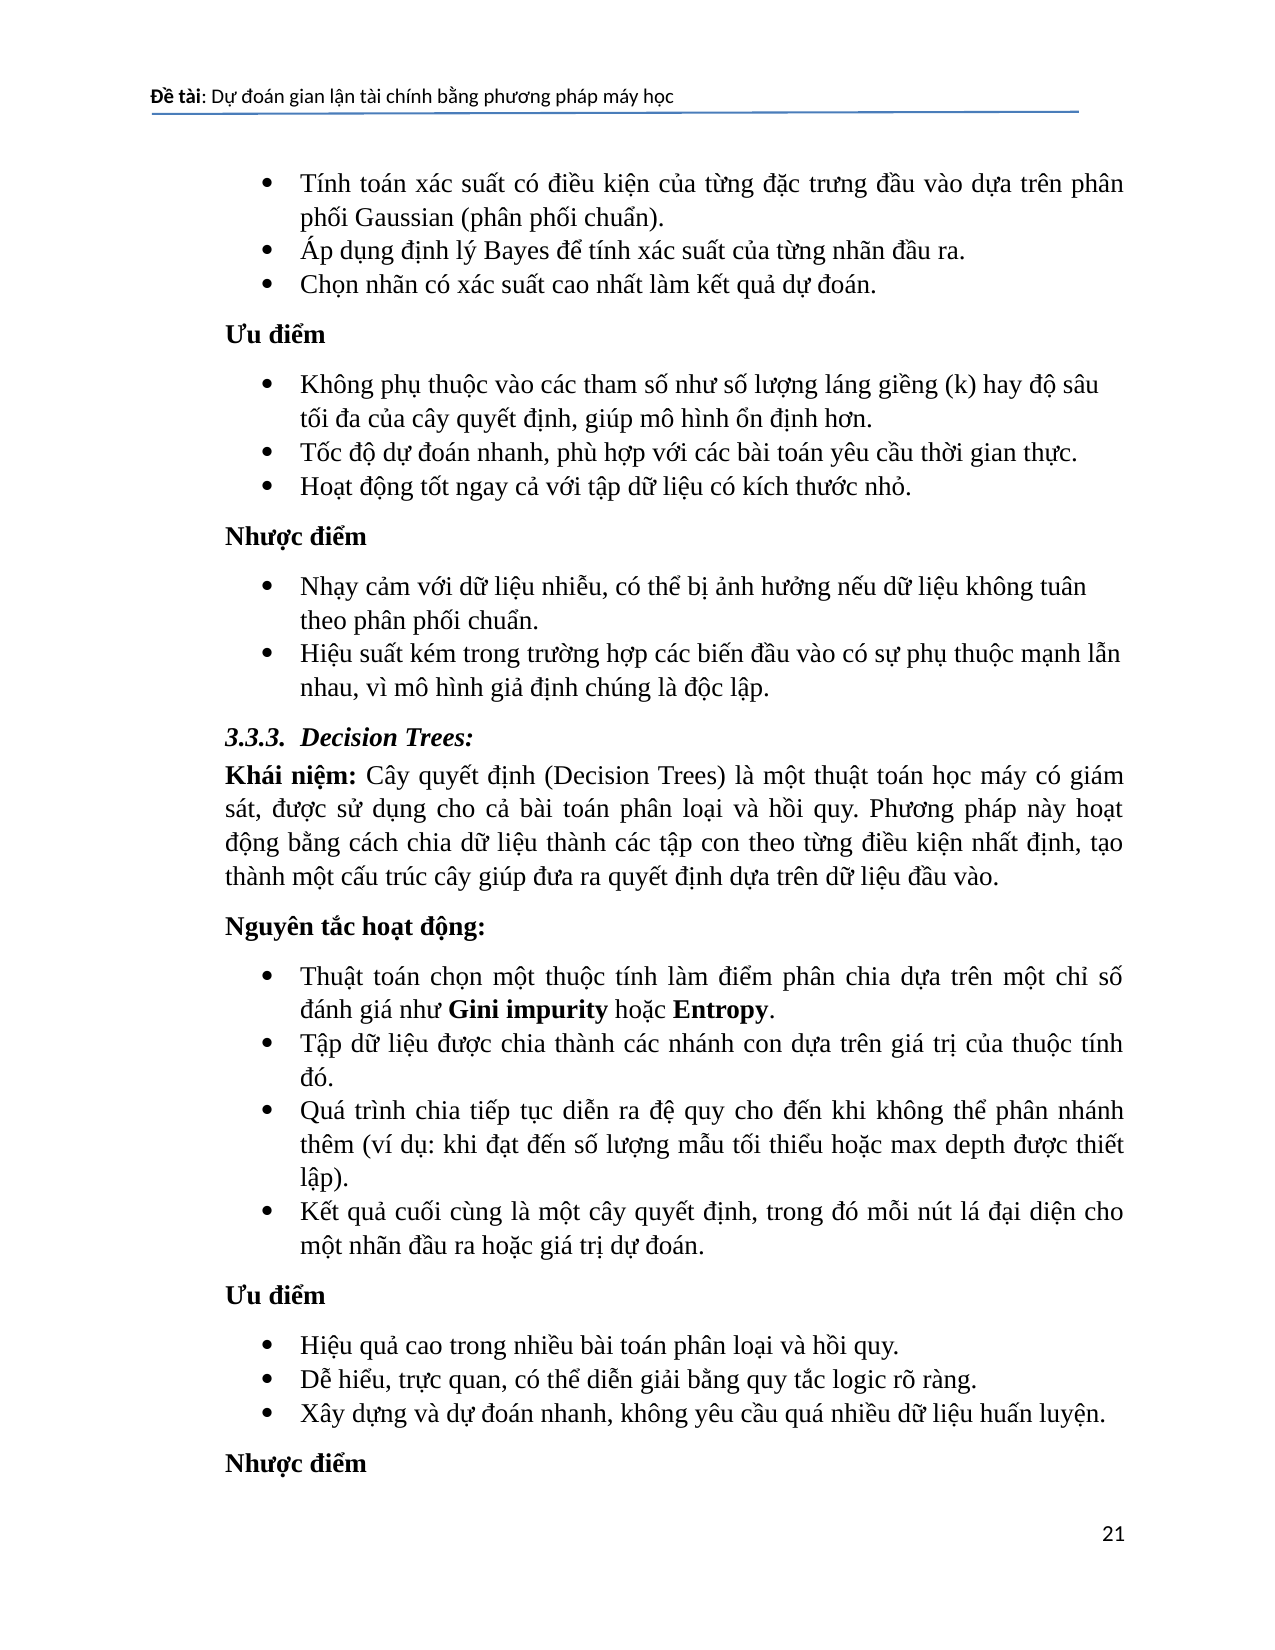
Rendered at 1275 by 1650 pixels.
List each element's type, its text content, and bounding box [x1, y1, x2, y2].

text Nhược điểm [225, 520, 1125, 551]
list Chọn nhãn có xác suất cao nhất làm kết quả dự đoán. [262, 268, 1125, 299]
subtitle Decision Trees: [225, 721, 1125, 752]
list Nhạy cảm với dữ liệu nhiễu, có thể bị ảnh hưởng nếu dữ liệu không tuân theo phân phối chuẩn. [262, 570, 1125, 635]
list Thuật toán chọn một thuộc tính làm điểm phân chia dựa trên một chỉ số đánh giá như Gini impurity hoặc Entropy. [262, 960, 1125, 1025]
list Tốc độ dự đoán nhanh, phù hợp với các bài toán yêu cầu thời gian thực. [262, 436, 1125, 467]
text Nhược điểm [225, 1447, 1125, 1478]
list Hiệu suất kém trong trường hợp các biến đầu vào có sự phụ thuộc mạnh lẫn nhau, vì mô hình giả định chúng là độc lập. [262, 637, 1125, 702]
text Ưu điểm [225, 318, 1125, 349]
text Ưu điểm [225, 1279, 1125, 1310]
list Hoạt động tốt ngay cả với tập dữ liệu có kích thước nhỏ. [262, 469, 1125, 501]
list Dễ hiểu, trực quan, có thể diễn giải bằng quy tắc logic rõ ràng. [262, 1363, 1125, 1394]
list Tính toán xác suất có điều kiện của từng đặc trưng đầu vào dựa trên phân phối Gaussian (phân phối chuẩn). [262, 167, 1125, 232]
list Kết quả cuối cùng là một cây quyết định, trong đó mỗi nút lá đại diện cho một nhãn đầu ra hoặc giá trị dự đoán. [262, 1195, 1125, 1260]
list Áp dụng định lý Bayes để tính xác suất của từng nhãn đầu ra. [262, 234, 1125, 266]
text Nguyên tắc hoạt động: [225, 910, 1125, 941]
list Xây dựng và dự đoán nhanh, không yêu cầu quá nhiều dữ liệu huấn luyện. [262, 1397, 1125, 1428]
text Khái niệm: Cây quyết định (Decision Trees) là một thuật toán học máy có giám sát, được sử dụng cho cả bài toán phân loại và hồi quy. Phương pháp này hoạt động bằng cách chia dữ liệu thành các tập con theo từng điều kiện nhất định, tạo thành một cấu trúc cây giúp đưa ra quyết định dựa trên dữ liệu đầu vào. [225, 759, 1125, 891]
list Hiệu quả cao trong nhiều bài toán phân loại và hồi quy. [262, 1329, 1125, 1360]
list Không phụ thuộc vào các tham số như số lượng láng giềng (k) hay độ sâu tối đa của cây quyết định, giúp mô hình ổn định hơn. [262, 369, 1125, 433]
list Tập dữ liệu được chia thành các nhánh con dựa trên giá trị của thuộc tính đó. [262, 1027, 1125, 1092]
list Quá trình chia tiếp tục diễn ra đệ quy cho đến khi không thể phân nhánh thêm (ví dụ: khi đạt đến số lượng mẫu tối thiểu hoặc max depth được thiết lập). [262, 1094, 1125, 1193]
